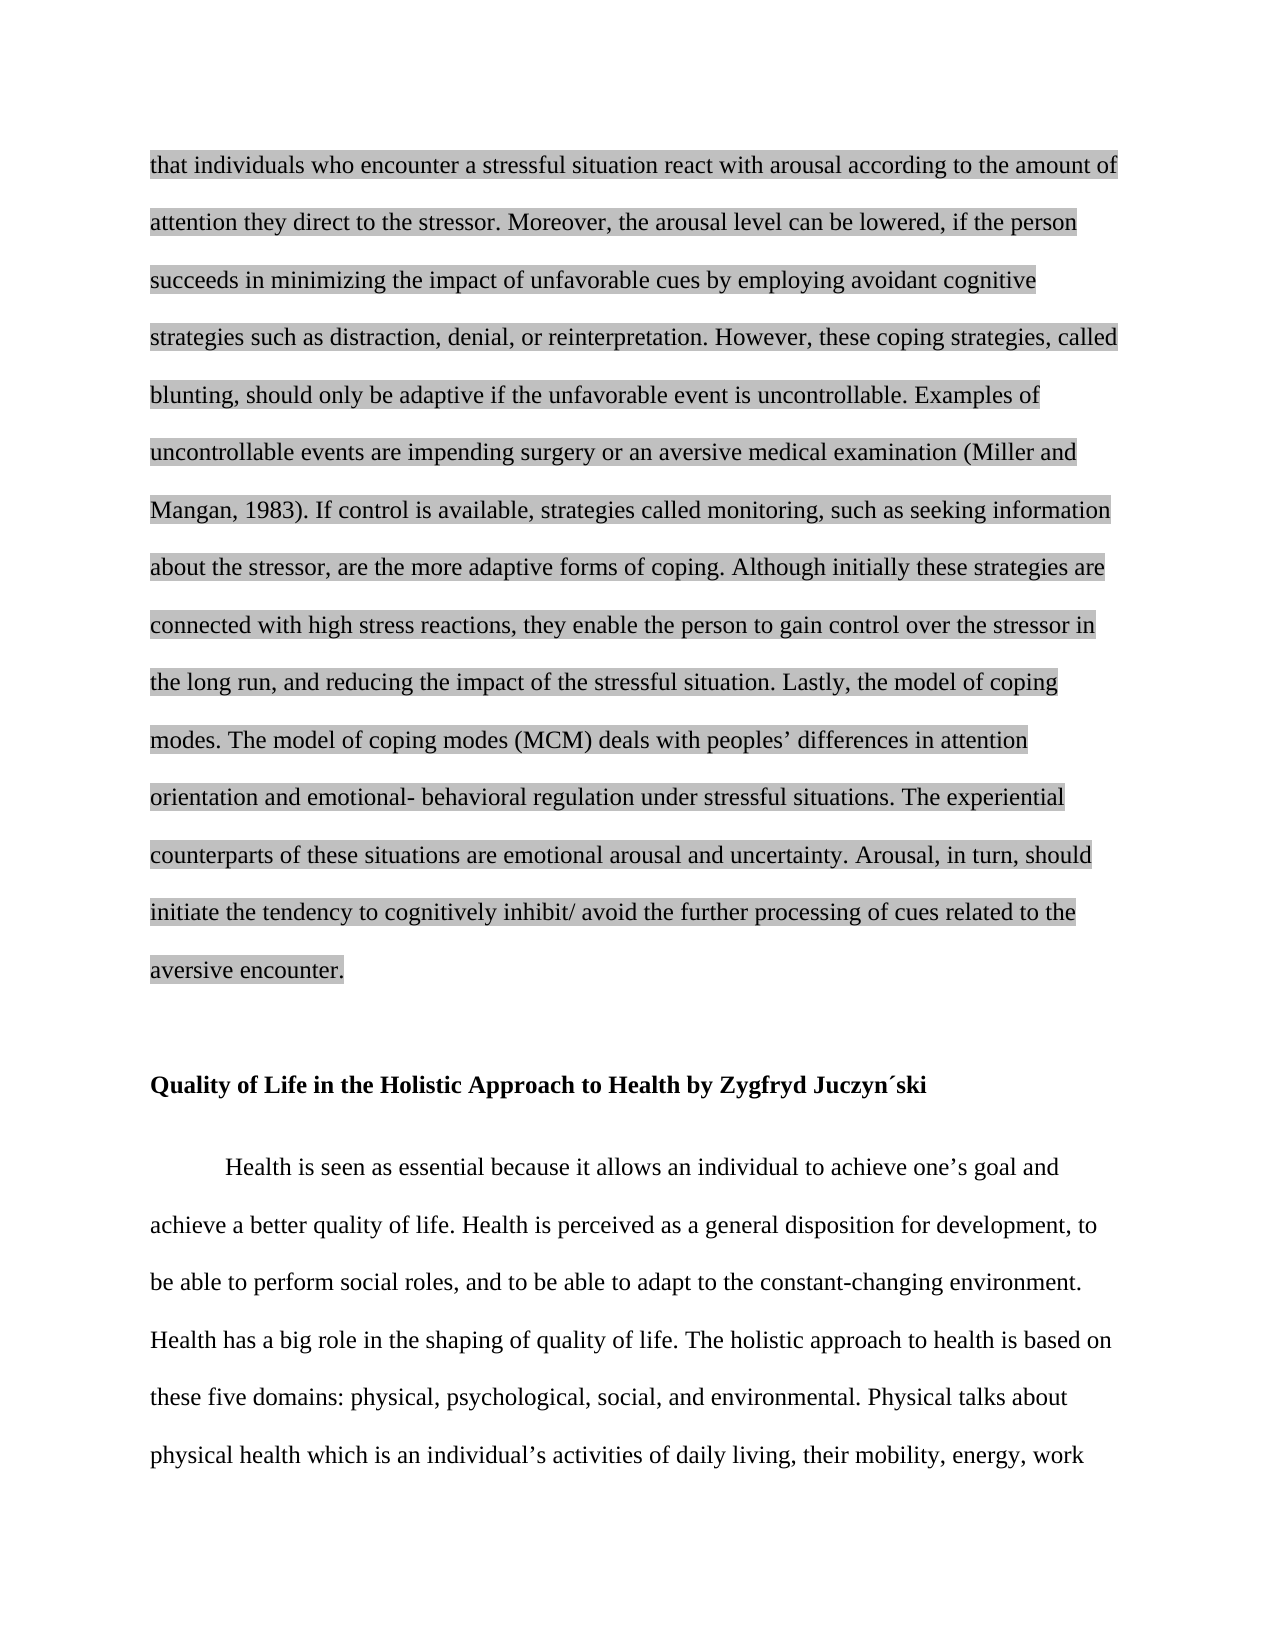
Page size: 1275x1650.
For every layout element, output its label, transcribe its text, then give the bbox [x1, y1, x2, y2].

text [150, 1152, 1125, 1469]
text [150, 150, 1125, 984]
text Quality of Life in the Holistic Approach to Health by Zygfryd Juczyn´ski [150, 1070, 1125, 1099]
